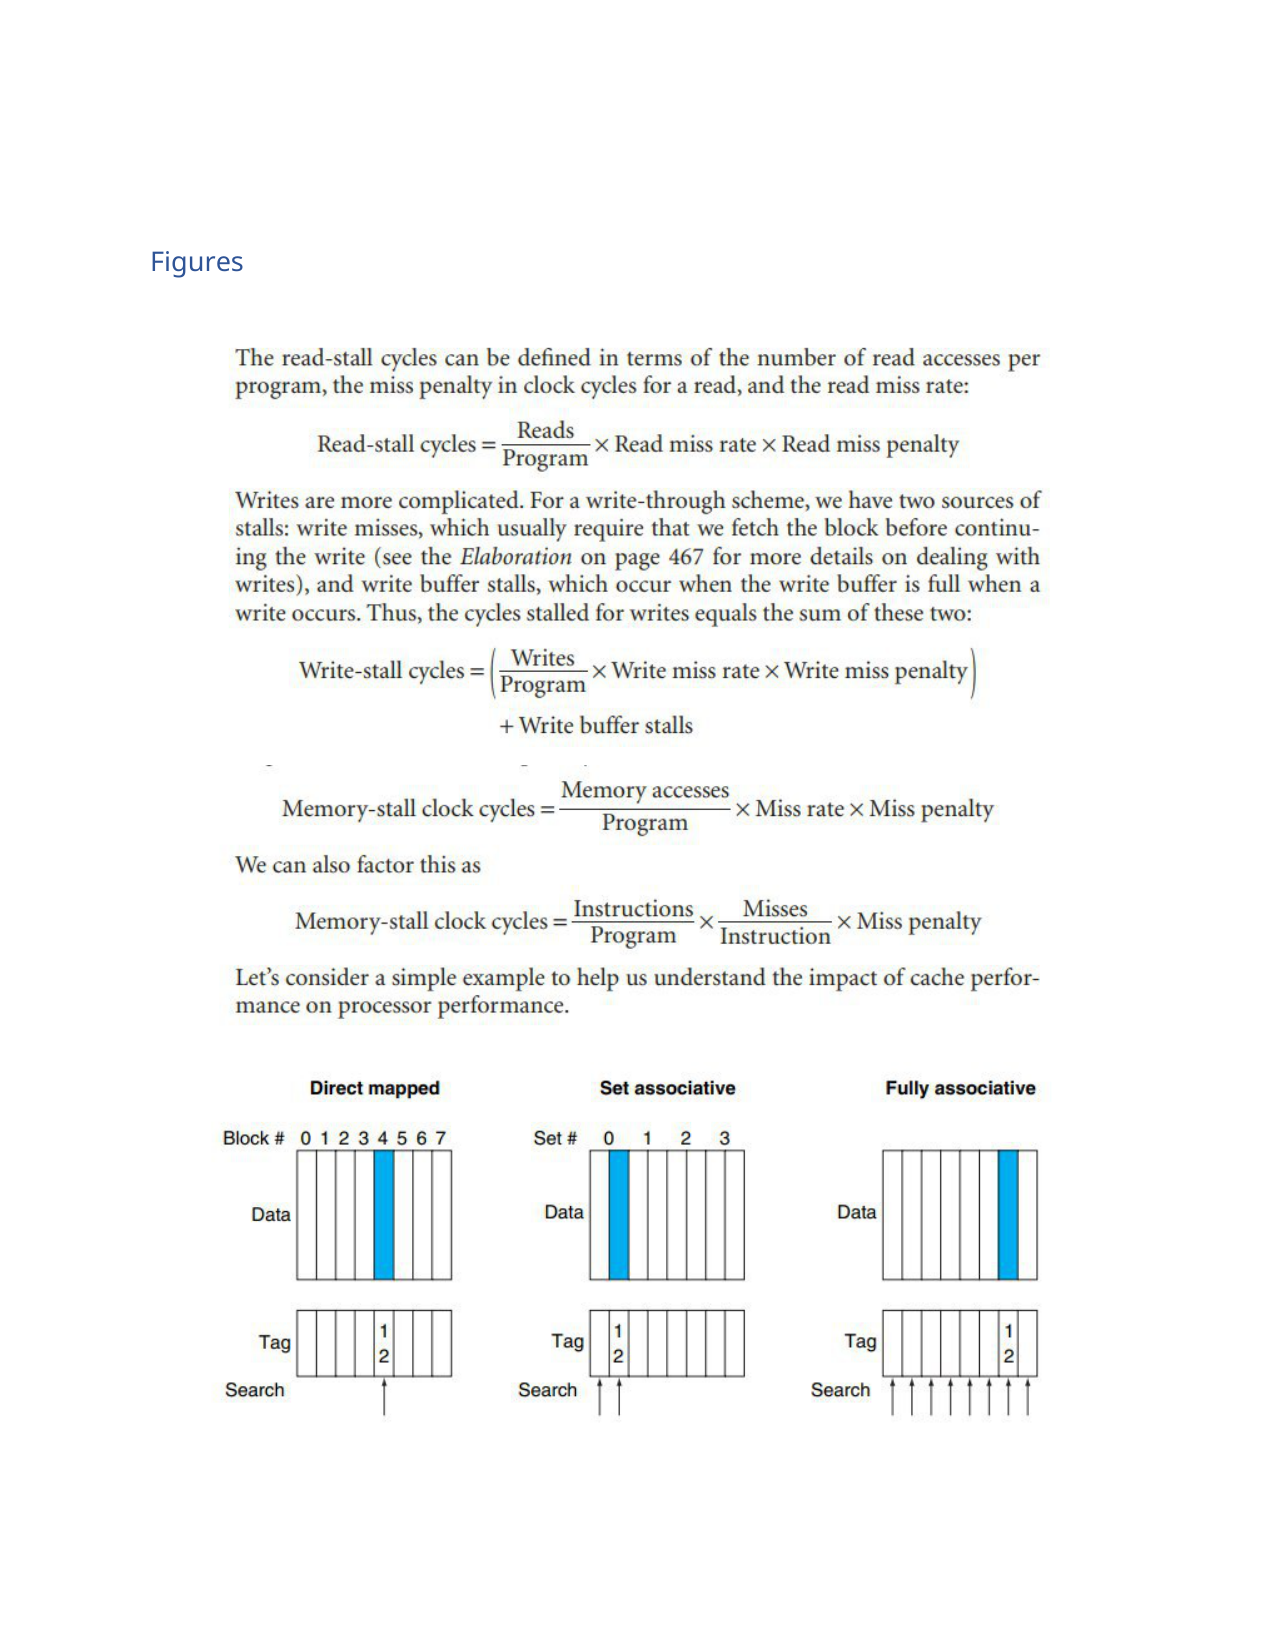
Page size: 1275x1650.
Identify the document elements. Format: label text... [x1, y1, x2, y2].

picture [209, 328, 1066, 747]
picture [219, 765, 1056, 1044]
picture [211, 1062, 1064, 1429]
subtitle Figures [150, 243, 1125, 279]
